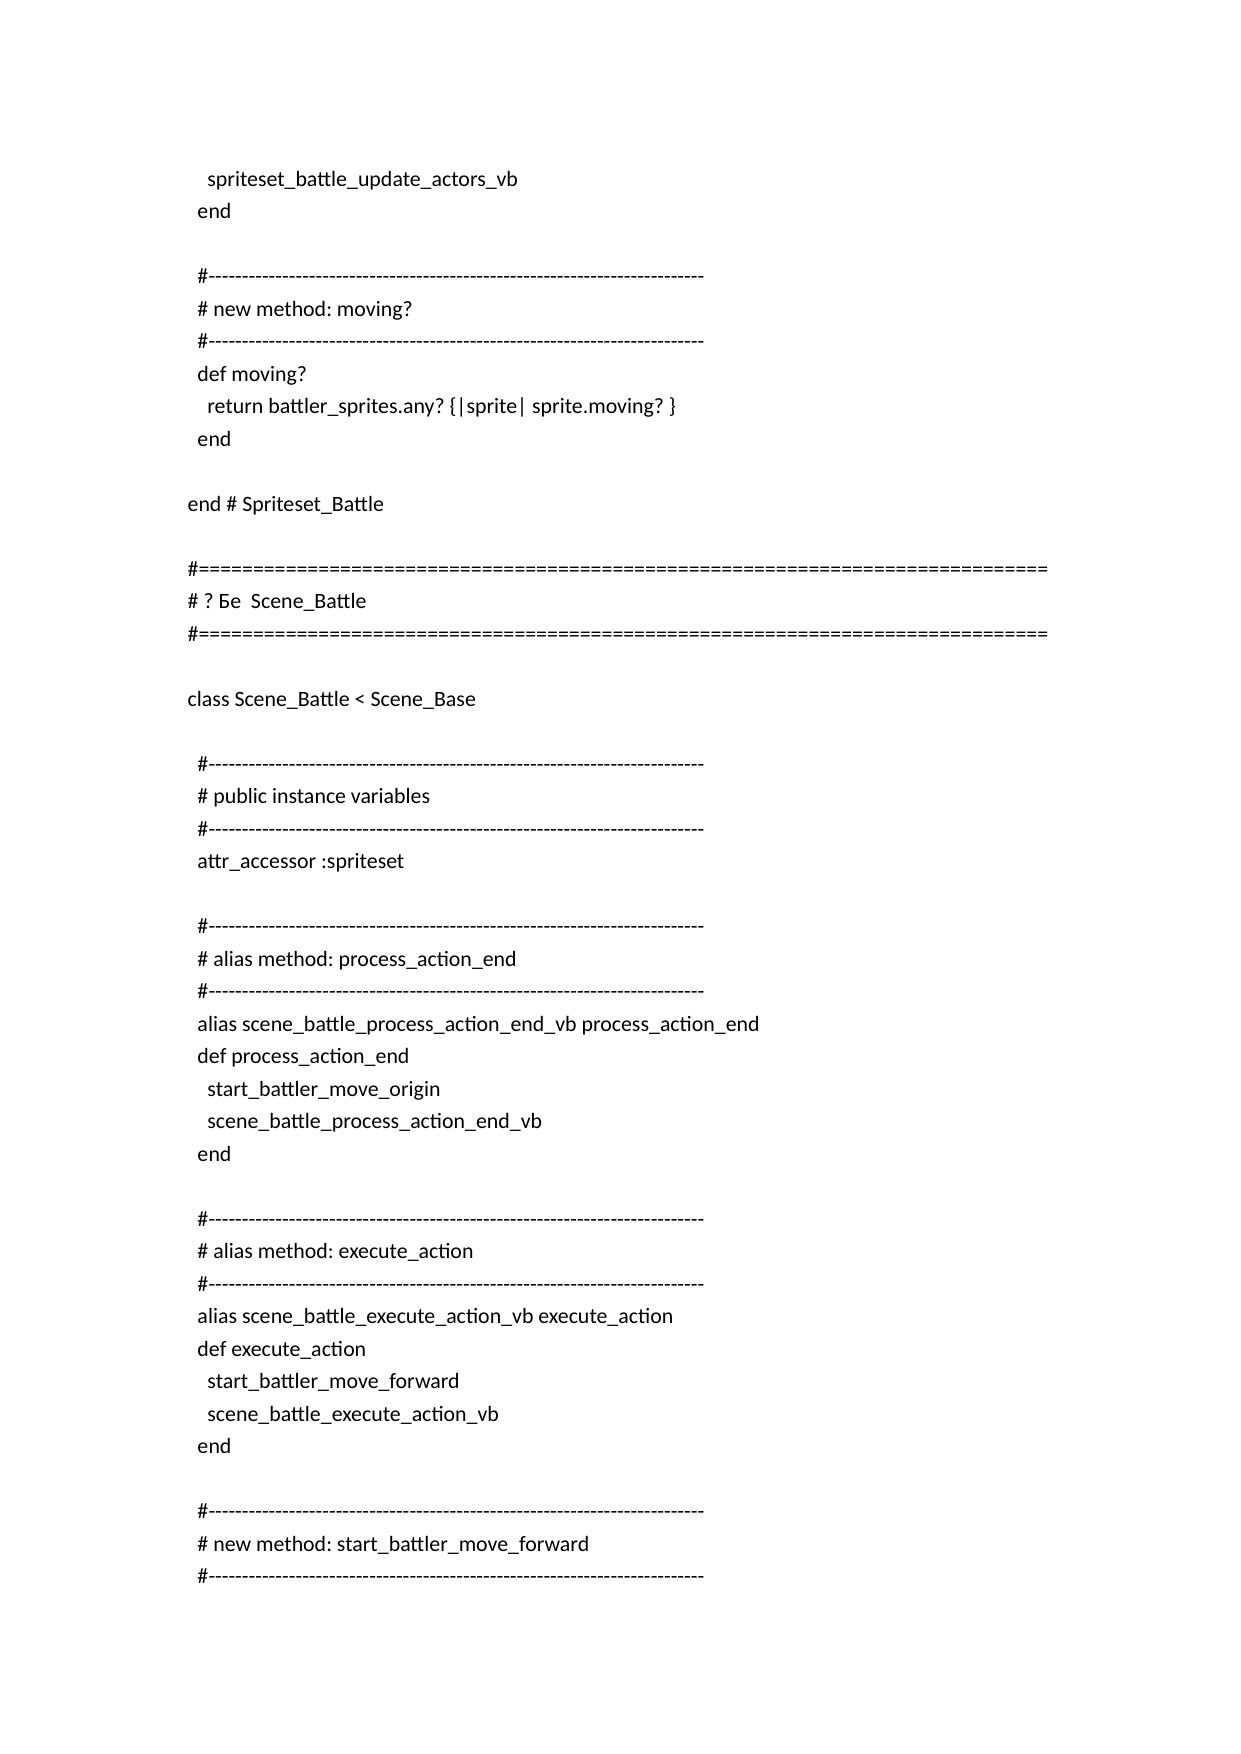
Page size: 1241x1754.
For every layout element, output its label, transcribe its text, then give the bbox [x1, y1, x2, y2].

text #============================================================================== [187, 552, 1053, 584]
text #-------------------------------------------------------------------------- [187, 974, 1053, 1007]
text end [187, 194, 1053, 227]
text start_battler_move_forward [187, 1364, 1053, 1397]
text #-------------------------------------------------------------------------- [187, 747, 1053, 779]
text end # Spriteset_Battle [187, 487, 1053, 519]
text # new method: moving? [187, 292, 1053, 324]
text # public instance variables [187, 779, 1053, 812]
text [187, 1559, 1053, 1592]
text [187, 1494, 1053, 1527]
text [187, 259, 1053, 292]
text class Scene_Battle < Scene_Base [187, 682, 1053, 714]
text #-------------------------------------------------------------------------- [187, 909, 1053, 942]
text end [187, 1429, 1053, 1462]
text #-------------------------------------------------------------------------- [187, 812, 1053, 844]
text #-------------------------------------------------------------------------- [187, 1202, 1053, 1234]
text scene_battle_process_action_end_vb [187, 1104, 1053, 1137]
text end [187, 1137, 1053, 1169]
text alias scene_battle_process_action_end_vb process_action_end [187, 1007, 1053, 1039]
text def moving? [187, 357, 1053, 389]
text attr_accessor :spriteset [187, 844, 1053, 877]
text # alias method: process_action_end [187, 942, 1053, 974]
text start_battler_move_origin [187, 1072, 1053, 1104]
text # alias method: execute_action [187, 1234, 1053, 1267]
text # new method: start_battler_move_forward [187, 1527, 1053, 1559]
text # ? Бе Scene_Battle [187, 584, 1053, 617]
text def process_action_end [187, 1039, 1053, 1072]
text alias scene_battle_execute_action_vb execute_action [187, 1299, 1053, 1332]
text def execute_action [187, 1332, 1053, 1364]
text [187, 324, 1053, 357]
text spriteset_battle_update_actors_vb [187, 162, 1053, 194]
text scene_battle_execute_action_vb [187, 1397, 1053, 1429]
text #============================================================================== [187, 617, 1053, 649]
text return battler_sprites.any? {|sprite| sprite.moving? } [187, 389, 1053, 422]
text #-------------------------------------------------------------------------- [187, 1267, 1053, 1299]
text end [187, 422, 1053, 454]
